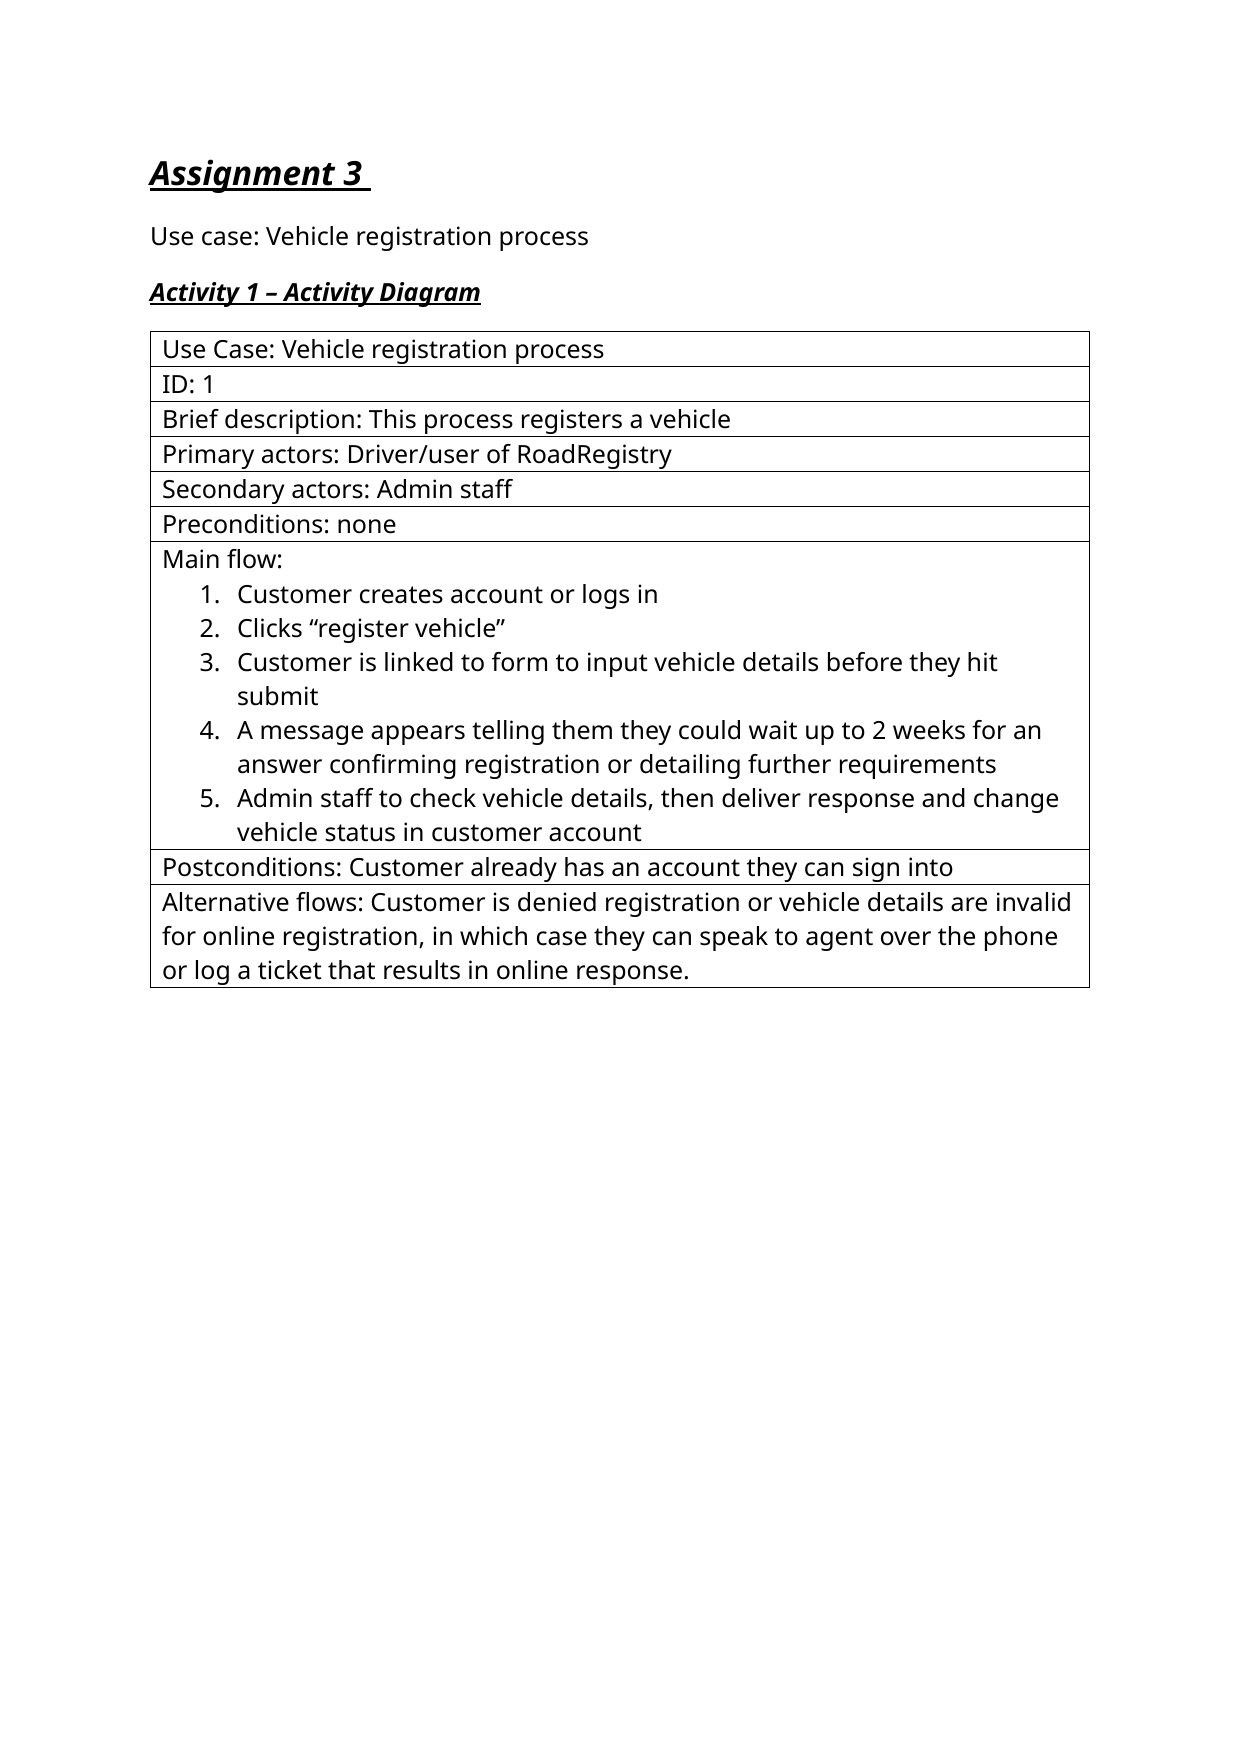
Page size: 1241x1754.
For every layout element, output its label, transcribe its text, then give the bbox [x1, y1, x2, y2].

table_cell Brief description: This process registers a vehicle [151, 402, 1089, 436]
table_cell Postconditions: Customer already has an account they can sign into [151, 850, 1089, 884]
text Use case: Vehicle registration process [150, 219, 1090, 253]
table_cell Main flow: Customer creates account or logs in Clicks “register vehicle” Customer is linked to form to input vehicle details before they hit submit A message appears telling them they could wait up to 2 weeks for an answer confirming registration or detailing further requirements Admin staff to check vehicle details, then deliver response and change vehicle status in customer account [151, 542, 1089, 849]
table_cell Preconditions: none [151, 507, 1089, 541]
table_cell Primary actors: Driver/user of RoadRegistry [151, 437, 1089, 471]
table_cell ID: 1 [151, 367, 1089, 401]
text Assignment 3 [150, 150, 1090, 195]
table_header Use Case: Vehicle registration process [151, 332, 1089, 366]
text Activity 1 – Activity Diagram [150, 275, 1090, 309]
table_cell Alternative flows: Customer is denied registration or vehicle details are invalid for online registration, in which case they can speak to agent over the phone or log a ticket that results in online response. [151, 885, 1089, 987]
table_cell Secondary actors: Admin staff [151, 472, 1089, 506]
